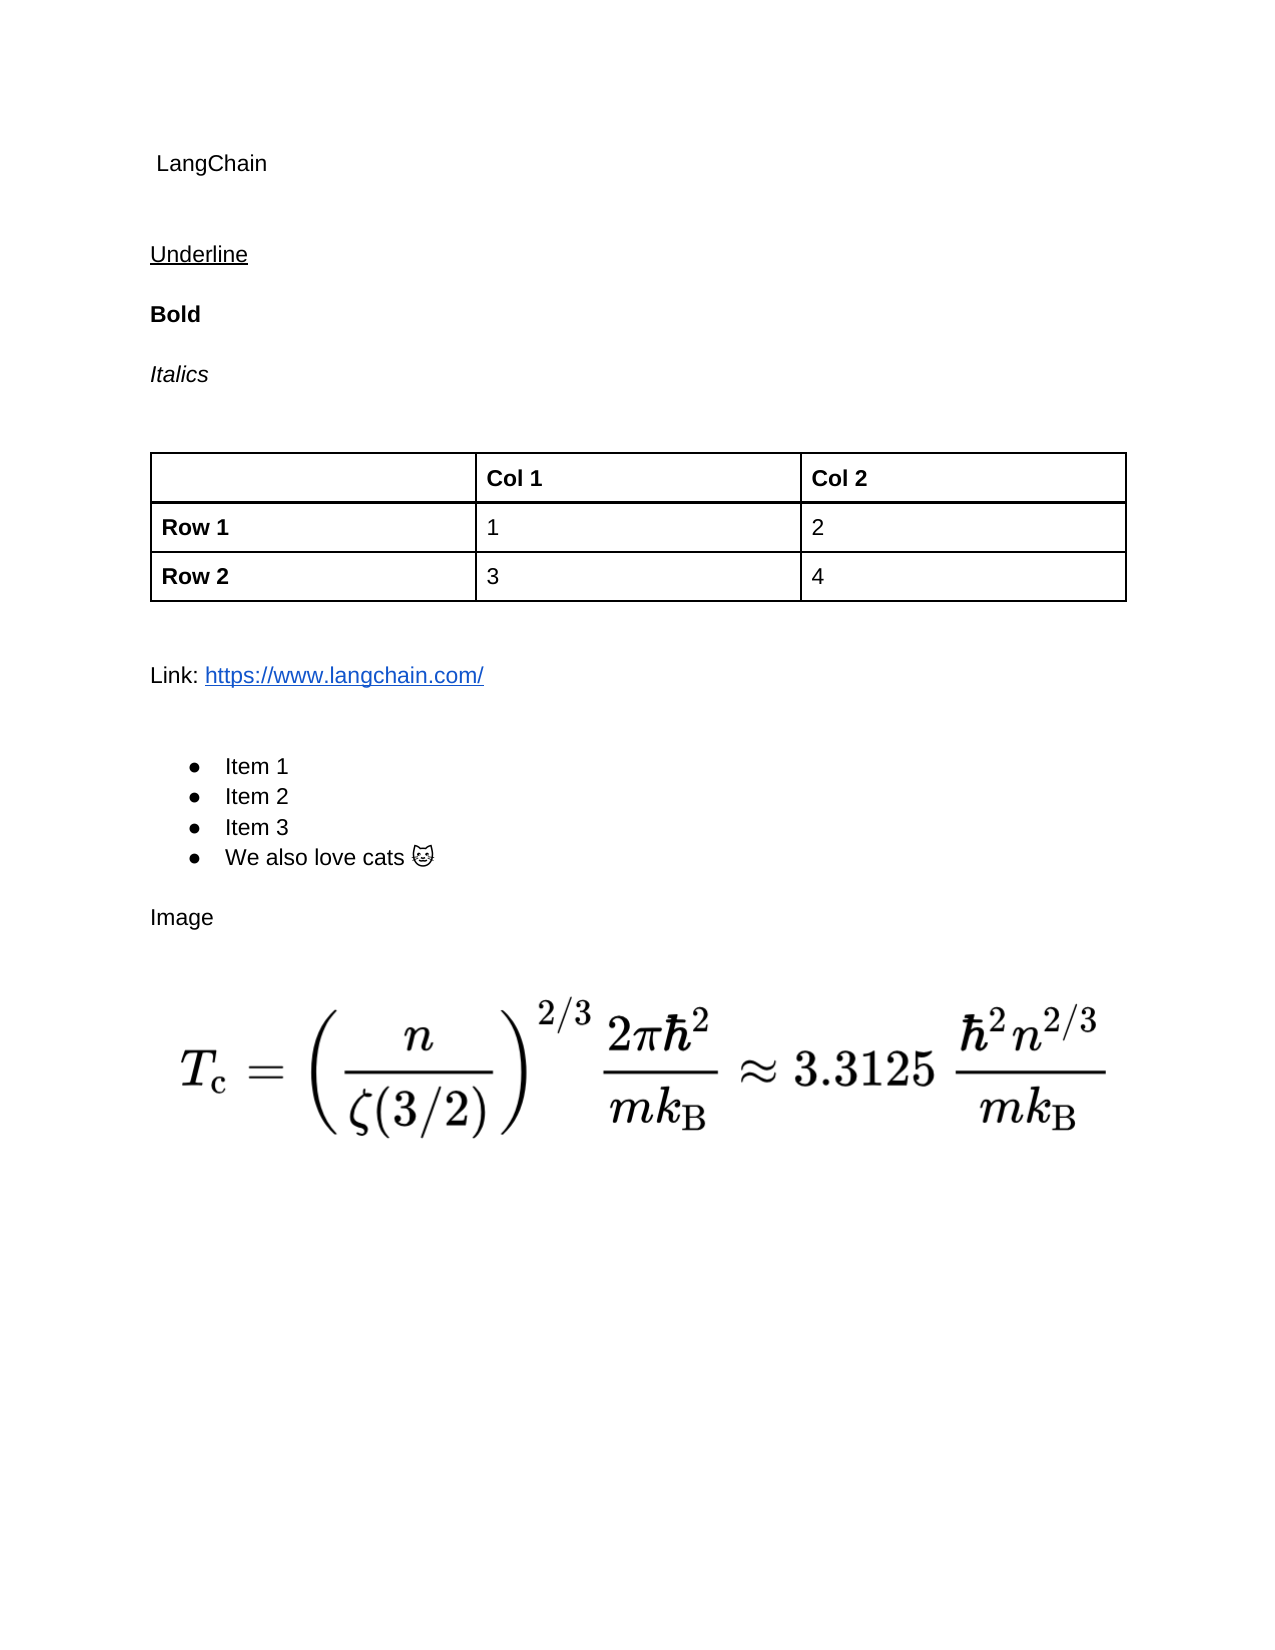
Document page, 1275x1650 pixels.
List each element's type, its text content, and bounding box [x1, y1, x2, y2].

list Item 3 [187, 813, 1125, 840]
table_cell 2 [802, 504, 1125, 551]
list Item 1 [187, 753, 1125, 779]
text 🦜️ LangChain [150, 150, 1125, 176]
text Underline [150, 241, 1125, 267]
table_cell 4 [802, 553, 1125, 600]
list We also love cats 🐱 [187, 844, 1125, 870]
table_header [152, 454, 475, 501]
table_cell 1 [477, 504, 800, 551]
picture [150, 964, 1125, 1171]
list Item 2 [187, 783, 1125, 809]
table_header Col 1 [477, 454, 800, 501]
text Bold [150, 301, 1125, 327]
text Italics [150, 361, 1125, 388]
text Image [150, 904, 1125, 930]
table_header Col 2 [802, 454, 1125, 501]
text Link: https://www.langchain.com/ [150, 662, 1125, 689]
table_cell Row 2 [152, 553, 475, 600]
table_cell Row 1 [152, 504, 475, 551]
table_cell 3 [477, 553, 800, 600]
